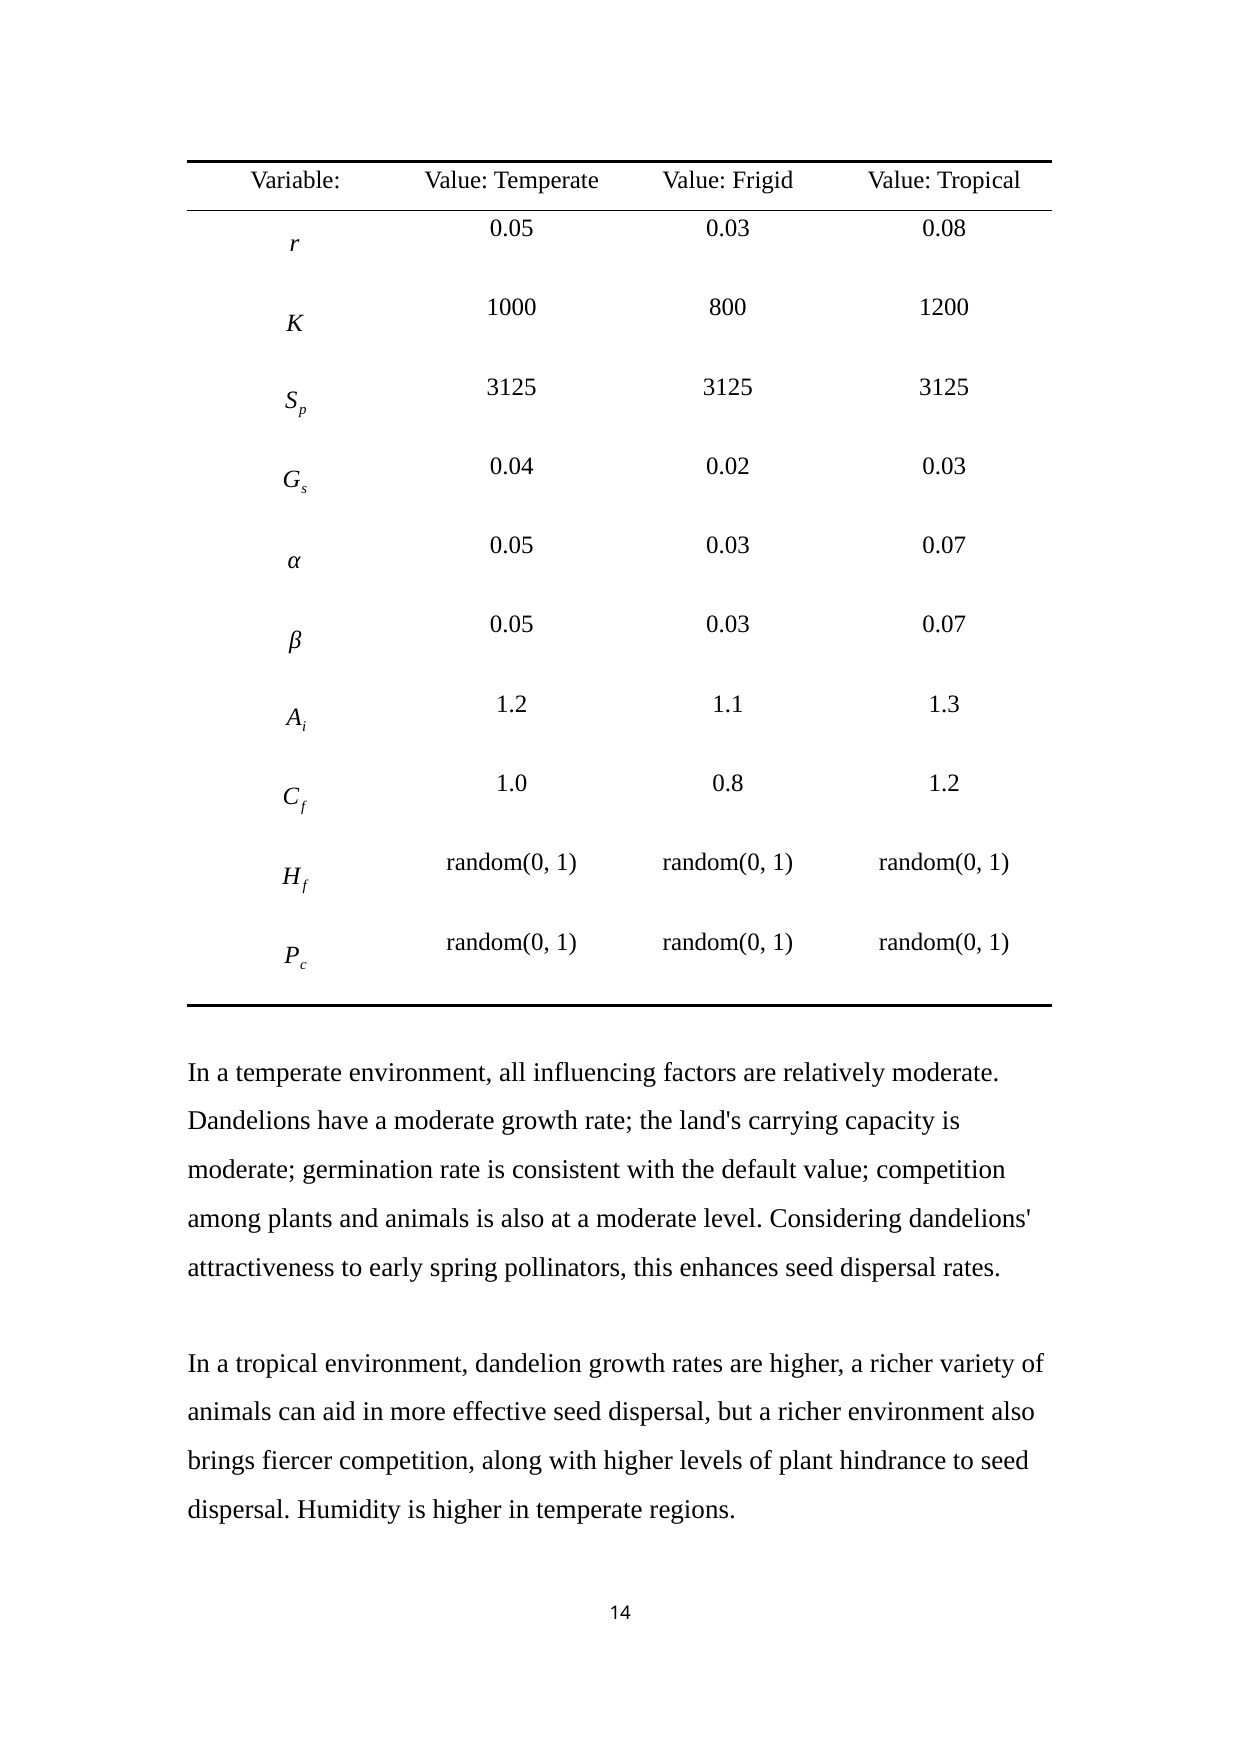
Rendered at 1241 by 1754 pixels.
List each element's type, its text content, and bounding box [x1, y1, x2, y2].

table_cell 0.8 [620, 766, 836, 845]
table_cell random(0, 1) [836, 925, 1052, 1004]
table_cell 1.2 [403, 687, 619, 766]
table_cell 0.07 [836, 608, 1052, 687]
table_cell 0.03 [836, 449, 1052, 528]
table_cell [187, 608, 403, 687]
table_cell 1200 [836, 291, 1052, 370]
table_cell 1.0 [403, 766, 619, 845]
table_cell 0.03 [620, 528, 836, 608]
table_cell 0.07 [836, 528, 1052, 608]
table_cell 0.03 [620, 608, 836, 687]
table_cell 3125 [403, 370, 619, 449]
table_cell 1000 [403, 291, 619, 370]
table_cell [187, 925, 403, 1004]
table_cell [187, 687, 403, 766]
table_cell 0.08 [836, 211, 1052, 291]
table_cell 0.05 [403, 608, 619, 687]
table_header Variable: [187, 163, 403, 210]
table_cell random(0, 1) [836, 845, 1052, 925]
table_header Value: Frigid [620, 163, 836, 210]
table_cell 0.02 [620, 449, 836, 528]
text In a tropical environment, dandelion growth rates are higher, a richer variety of animals can aid in more effective seed dispersal, but a richer environment also brings fiercer competition, along with higher levels of plant hindrance to seed dispersal. Humidity is higher in temperate regions. [187, 1346, 1053, 1525]
table_cell 3125 [620, 370, 836, 449]
table_cell 1.2 [836, 766, 1052, 845]
text In a temperate environment, all influencing factors are relatively moderate. Dandelions have a moderate growth rate; the land's carrying capacity is moderate; germination rate is consistent with the default value; competition among plants and animals is also at a moderate level. Considering dandelions' attractiveness to early spring pollinators, this enhances seed dispersal rates. [187, 1055, 1053, 1283]
table_cell 1.3 [836, 687, 1052, 766]
table_cell random(0, 1) [403, 845, 619, 925]
table_cell random(0, 1) [620, 845, 836, 925]
table_cell 0.03 [620, 211, 836, 291]
table_cell 1.1 [620, 687, 836, 766]
table_cell [187, 291, 403, 370]
table_cell 3125 [836, 370, 1052, 449]
table_cell [187, 766, 403, 845]
table_cell [187, 845, 403, 925]
table_cell 0.05 [403, 528, 619, 608]
table_cell [187, 370, 403, 449]
table_cell 0.05 [403, 211, 619, 291]
table_cell [187, 449, 403, 528]
table_cell 0.04 [403, 449, 619, 528]
table_cell [187, 528, 403, 608]
table_header Value: Tropical [836, 163, 1052, 210]
table_cell 800 [620, 291, 836, 370]
table_cell random(0, 1) [403, 925, 619, 1004]
table_header Value: Temperate [403, 163, 619, 210]
table_cell [187, 211, 403, 291]
table_cell random(0, 1) [620, 925, 836, 1004]
